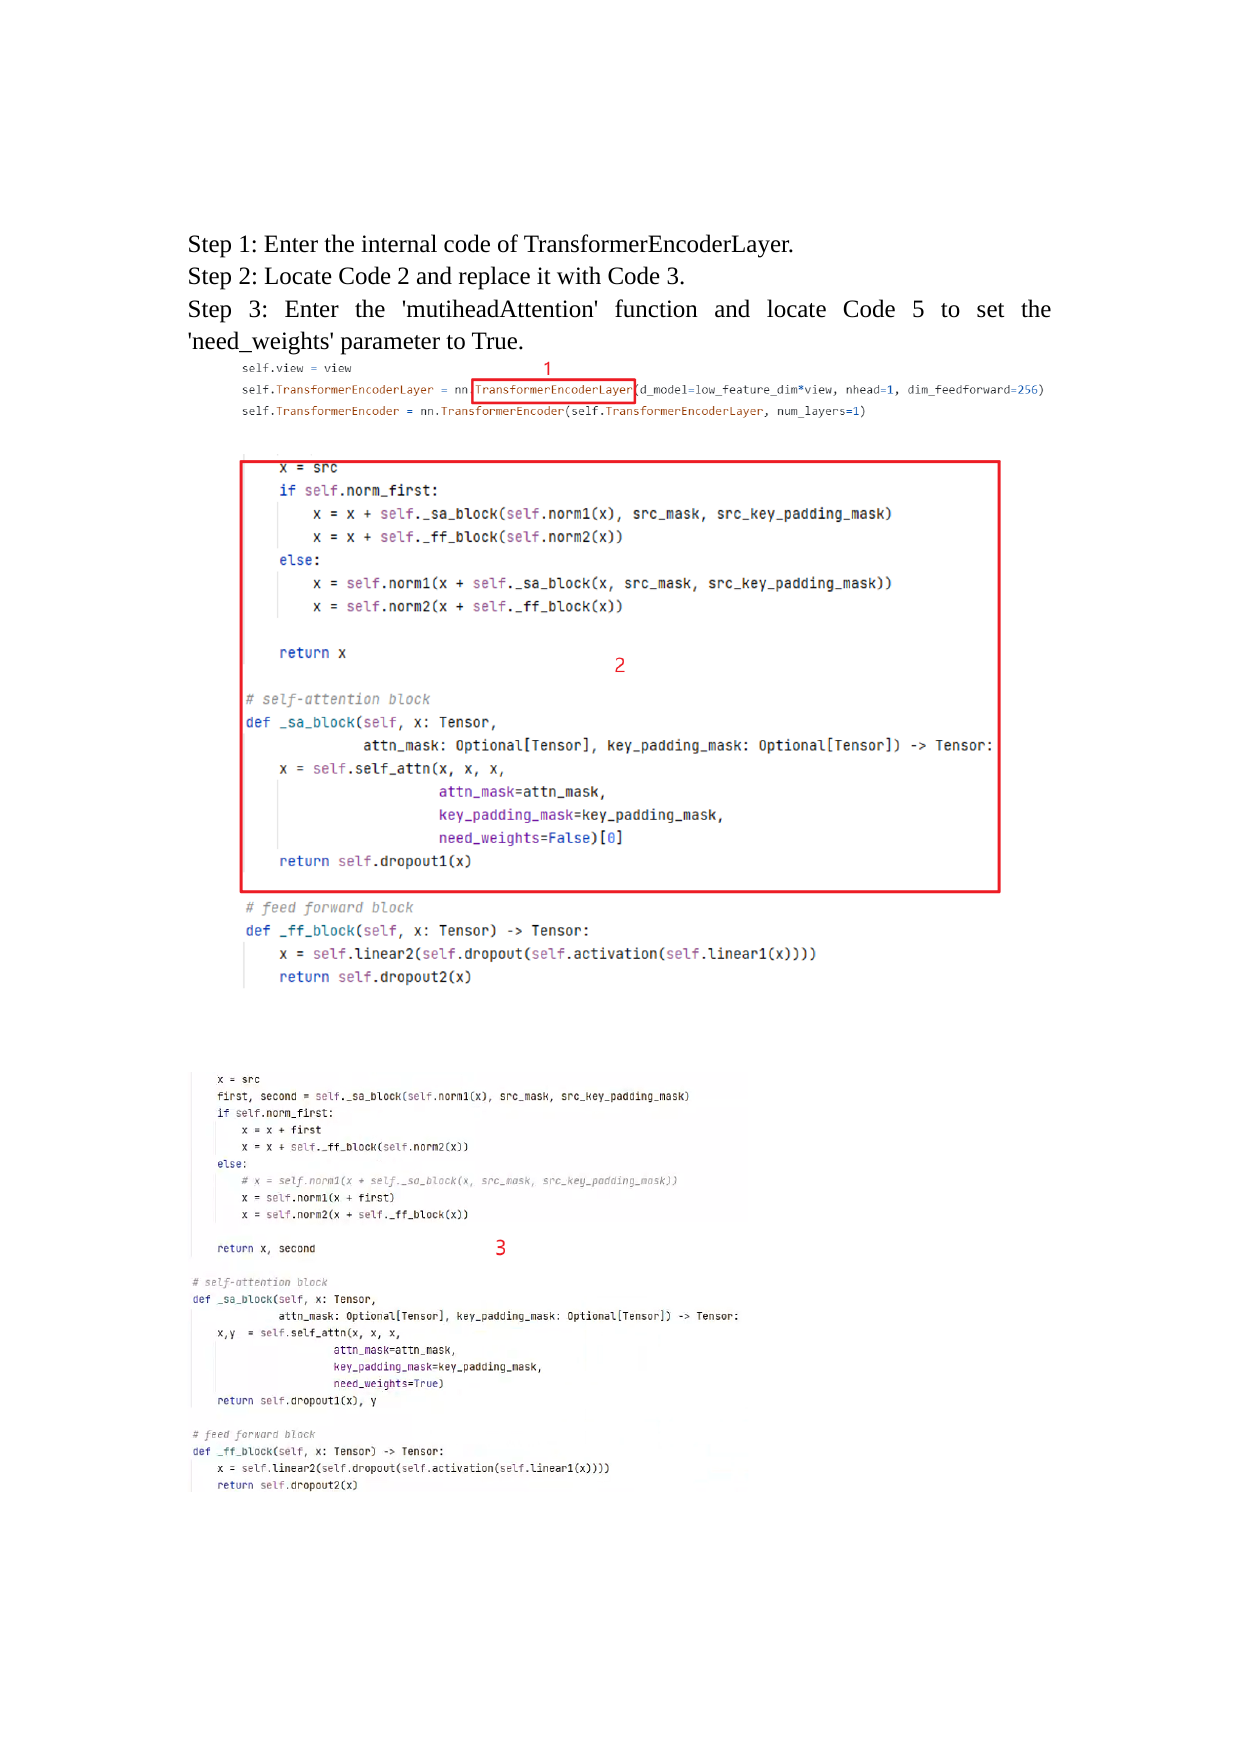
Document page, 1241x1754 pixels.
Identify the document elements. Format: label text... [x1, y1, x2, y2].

text Step 2: Locate Code 2 and replace it with Code 3. [187, 259, 1053, 292]
text Step 1: Enter the internal code of TransformerEncoderLayer. [187, 227, 1053, 259]
picture [187, 357, 1053, 426]
text Step 3: Enter the 'mutiheadAttention' function and locate Code 5 to set the 'need_weights' parameter to True. [187, 292, 1053, 357]
picture [187, 1072, 749, 1492]
picture [187, 454, 1053, 997]
